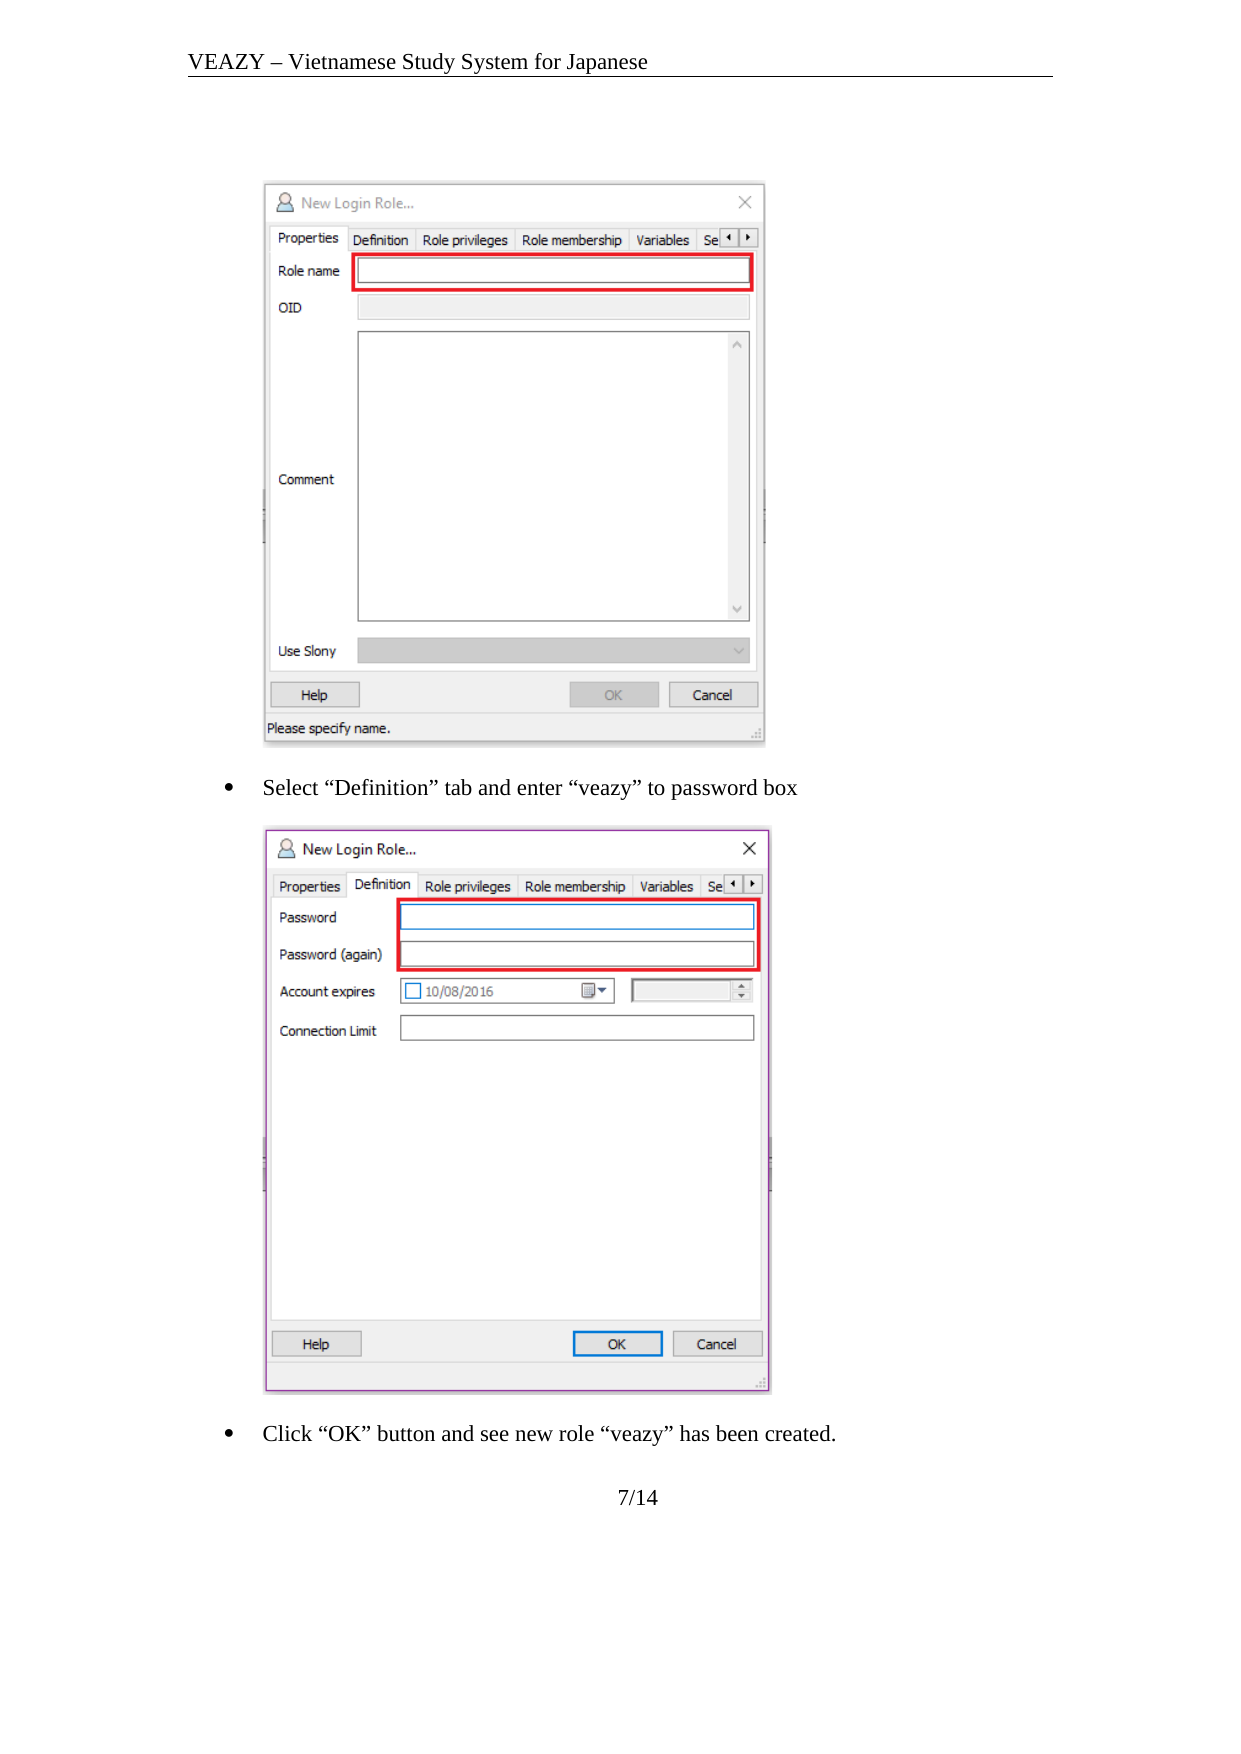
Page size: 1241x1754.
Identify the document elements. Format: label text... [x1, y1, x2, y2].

list Select “Definition” tab and enter “veazy” to password box [225, 774, 1053, 800]
picture [262, 180, 766, 748]
list Click “OK” button and see new role “veazy” has been created. [225, 1420, 1053, 1446]
picture [262, 825, 773, 1395]
